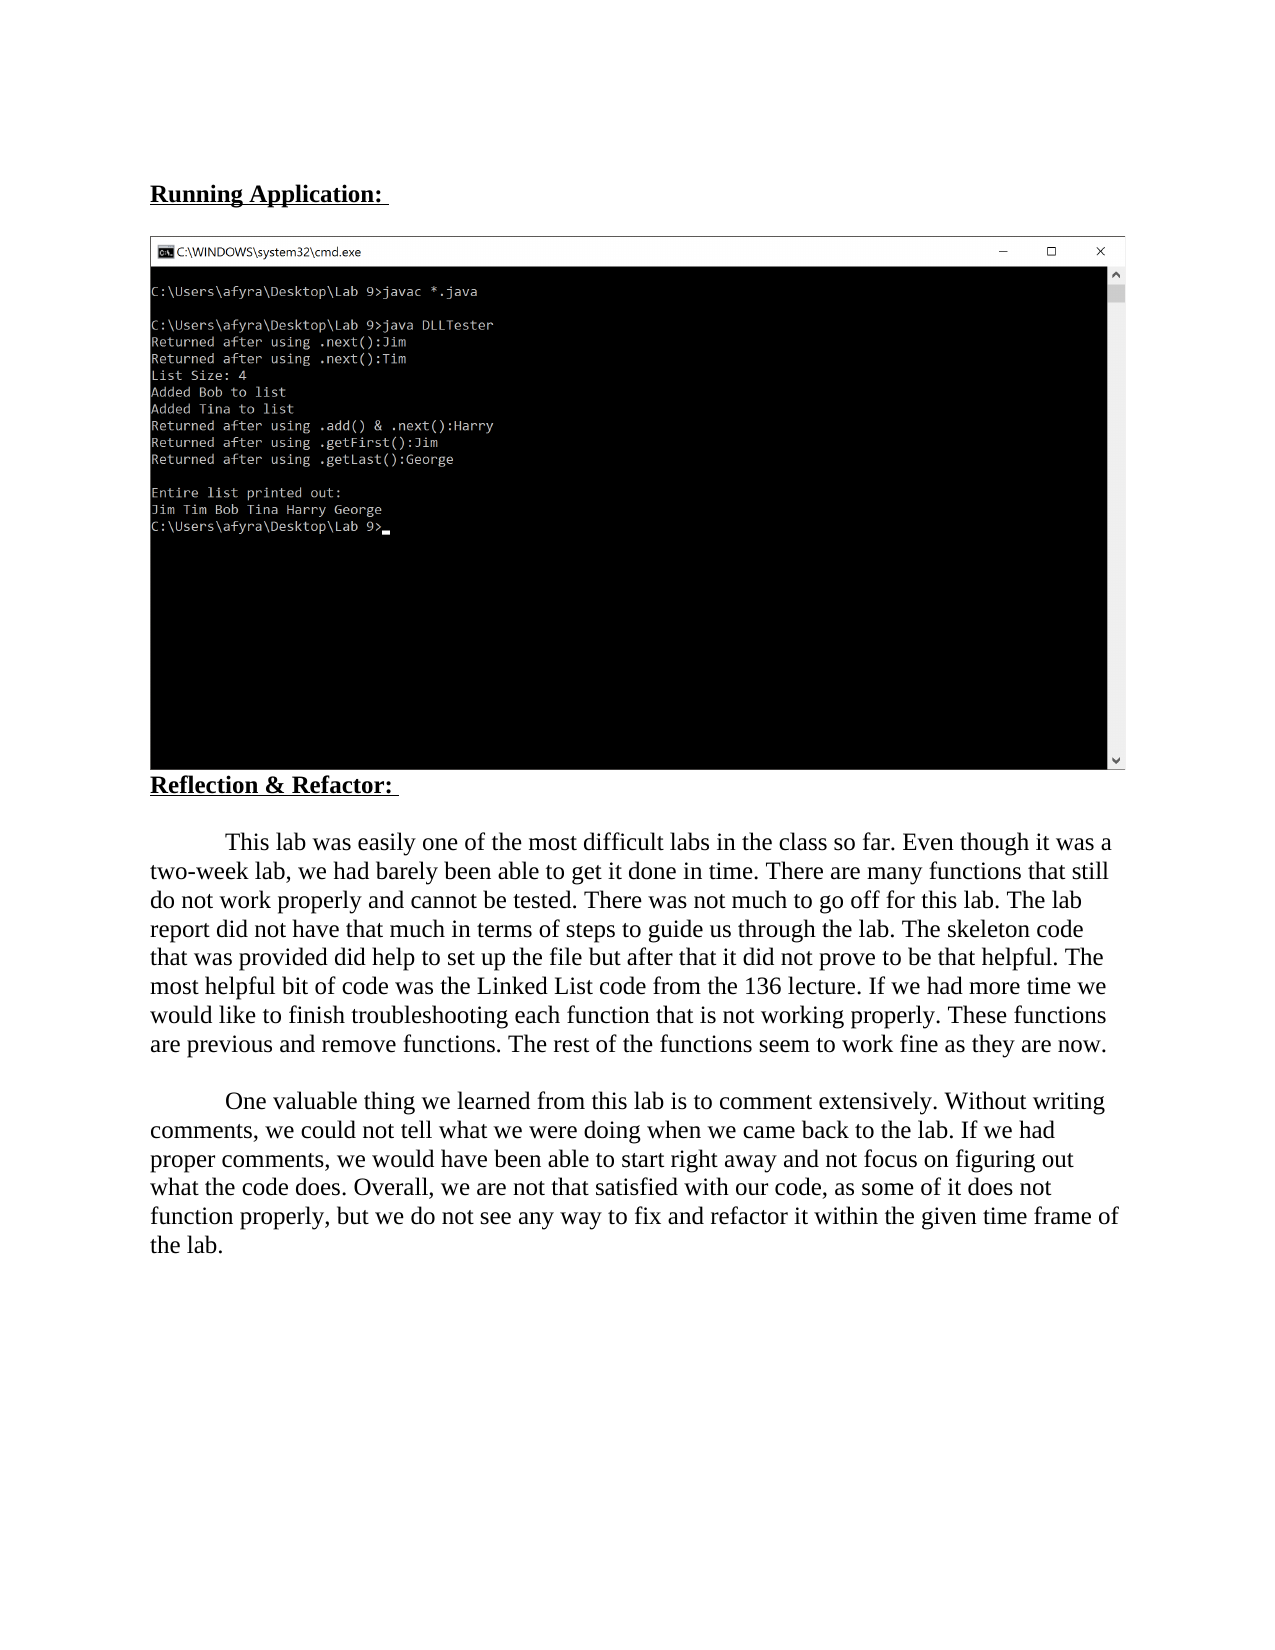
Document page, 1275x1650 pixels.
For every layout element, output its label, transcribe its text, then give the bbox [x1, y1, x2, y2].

text This lab was easily one of the most difficult labs in the class so far. Even though it was a two-week lab, we had barely been able to get it done in time. There are many functions that still do not work properly and cannot be tested. There was not much to go off for this lab. The lab report did not have that much in terms of steps to guide us through the lab. The skeleton code that was provided did help to set up the file but after that it did not prove to be that helpful. The most helpful bit of code was the Linked List code from the 136 lecture. If we had more time we would like to finish troubleshooting each function that is not working properly. These functions are previous and remove functions. The rest of the functions seem to work fine as they are now. [150, 827, 1125, 1057]
text Running Application: [150, 179, 1125, 207]
text Reflection & Refactor: [150, 770, 1125, 799]
picture [150, 236, 1125, 770]
text One valuable thing we learned from this lab is to comment extensively. Without writing comments, we could not tell what we were doing when we came back to the lab. If we had proper comments, we would have been able to start right away and not focus on figuring out what the code does. Overall, we are not that satisfied with our code, as some of it does not function properly, but we do not see any way to fix and refactor it within the given time frame of the lab. [150, 1086, 1125, 1259]
